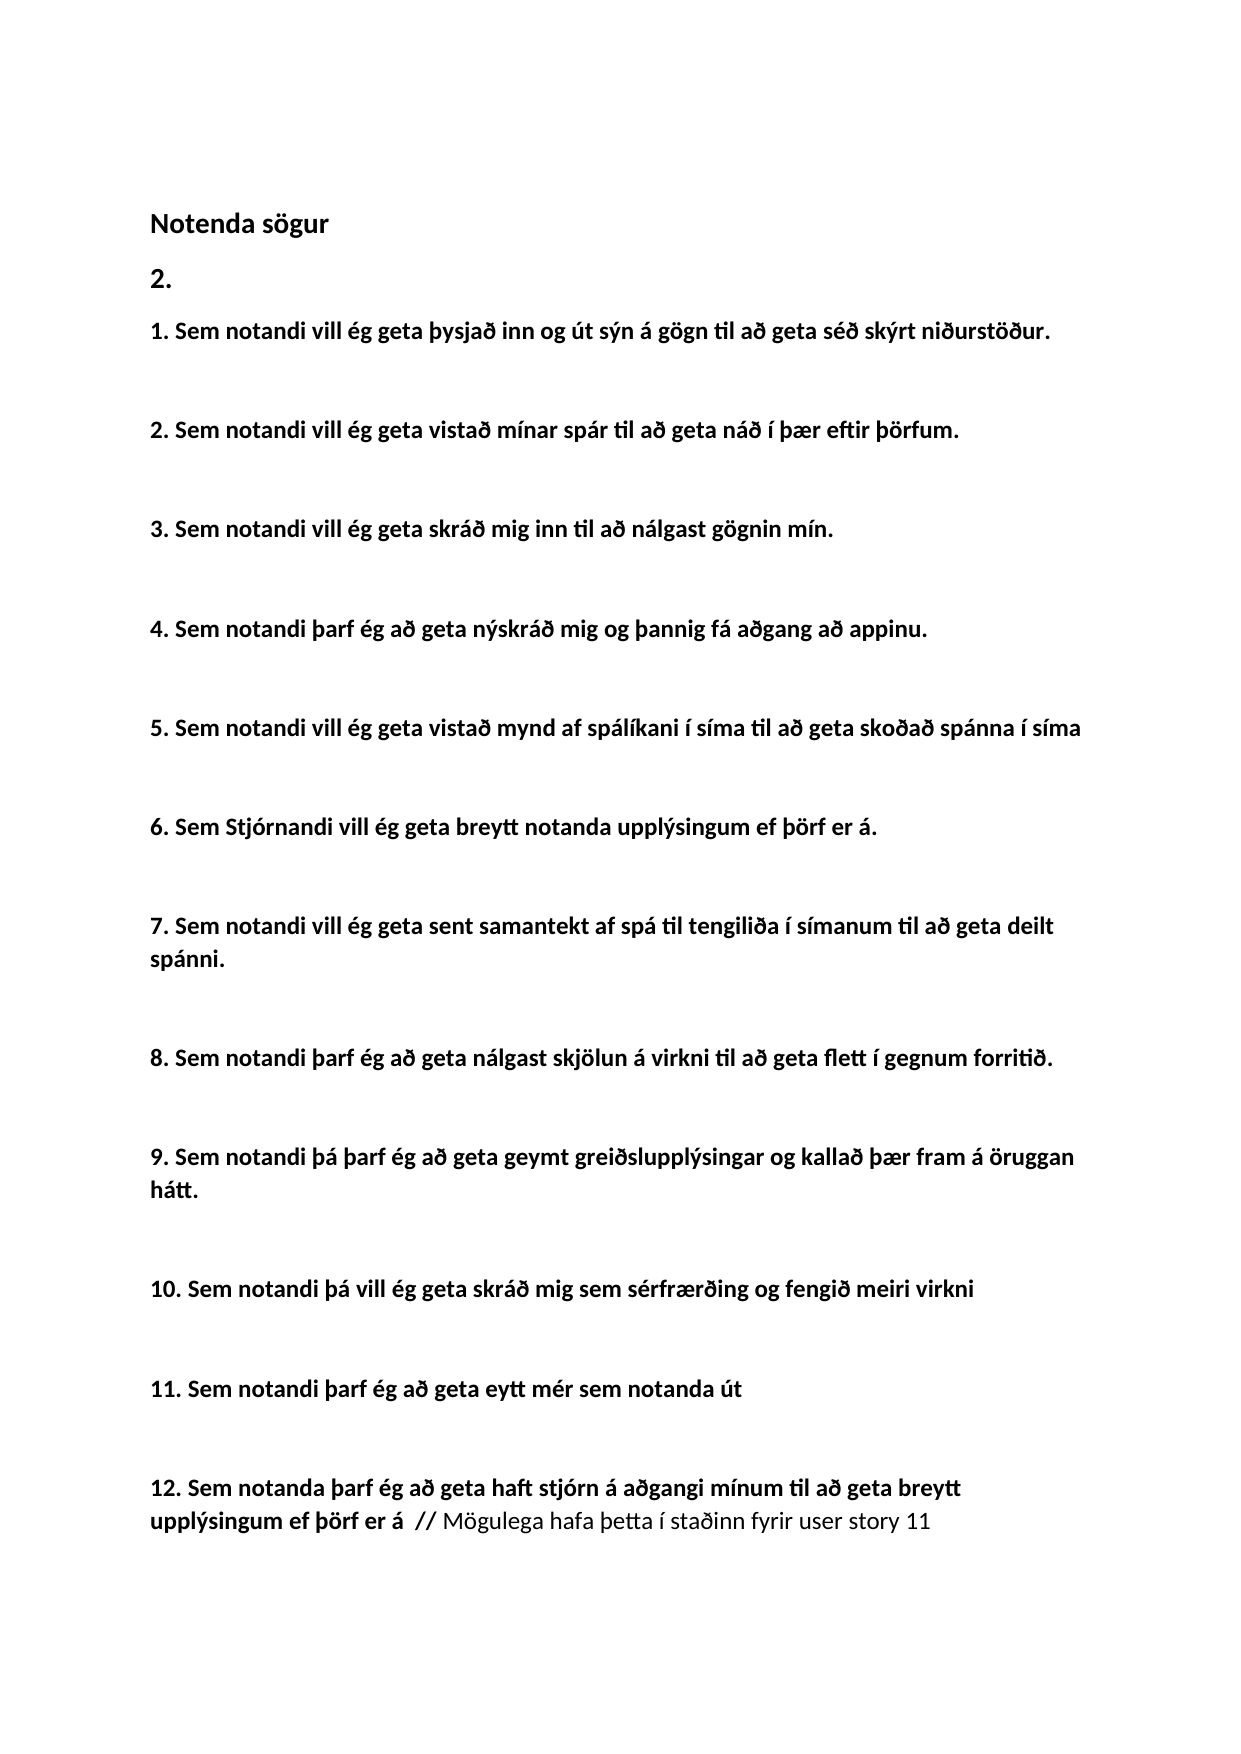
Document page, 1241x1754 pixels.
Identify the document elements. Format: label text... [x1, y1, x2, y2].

text Notenda sögur [150, 205, 1090, 241]
text 10. Sem notandi þá vill ég geta skráð mig sem sérfrærðing og fengið meiri virkni [150, 1274, 1090, 1304]
text 1. Sem notandi vill ég geta þysjað inn og út sýn á gögn til að geta séð skýrt niðurstöður. [150, 315, 1090, 346]
text 8. Sem notandi þarf ég að geta nálgast skjölun á virkni til að geta flett í gegnum forritið. [150, 1042, 1090, 1073]
text 9. Sem notandi þá þarf ég að geta geymt greiðslupplýsingar og kallað þær fram á öruggan hátt. [150, 1142, 1090, 1205]
text 2. Sem notandi vill ég geta vistað mínar spár til að geta náð í þær eftir þörfum. [150, 414, 1090, 445]
text 12. Sem notanda þarf ég að geta haft stjórn á aðgangi mínum til að geta breytt upplýsingum ef þörf er á // Mögulega hafa þetta í staðinn fyrir user story 11 [150, 1472, 1090, 1535]
text 11. Sem notandi þarf ég að geta eytt mér sem notanda út [150, 1373, 1090, 1403]
text 4. Sem notandi þarf ég að geta nýskráð mig og þannig fá aðgang að appinu. [150, 613, 1090, 643]
text 2. [150, 260, 1090, 296]
text 7. Sem notandi vill ég geta sent samantekt af spá til tengiliða í símanum til að geta deilt spánni. [150, 910, 1090, 974]
text 5. Sem notandi vill ég geta vistað mynd af spálíkani í síma til að geta skoðað spánna í síma [150, 712, 1090, 742]
text 3. Sem notandi vill ég geta skráð mig inn til að nálgast gögnin mín. [150, 514, 1090, 544]
text 6. Sem Stjórnandi vill ég geta breytt notanda upplýsingum ef þörf er á. [150, 811, 1090, 842]
